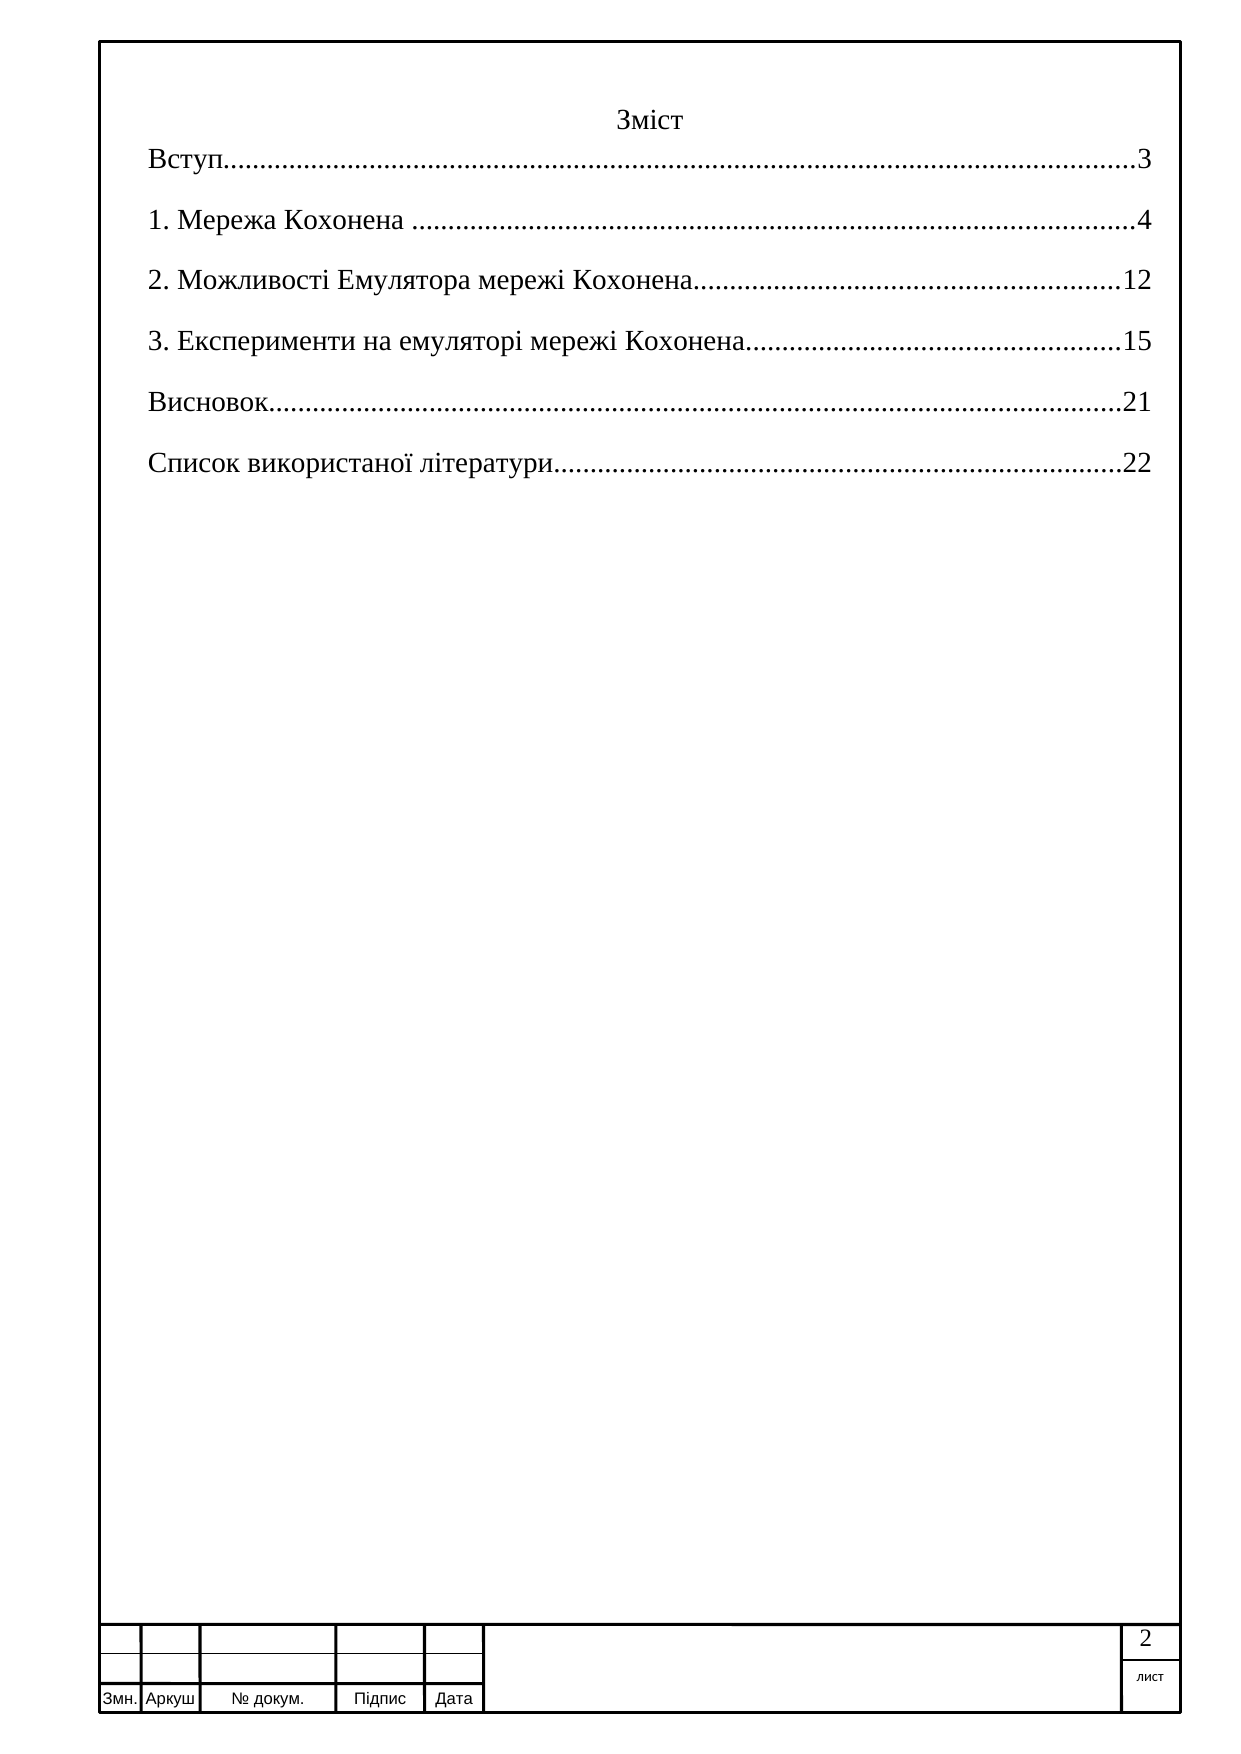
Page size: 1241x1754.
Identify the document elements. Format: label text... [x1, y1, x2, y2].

text 2. Можливості Емулятора мережі Кохонена 12 [148, 262, 1152, 296]
text Висновок 21 [148, 384, 1152, 417]
text Зміст [148, 102, 1152, 136]
text Список використаної літератури 22 [148, 445, 1152, 478]
text 3. Експерименти на емуляторі мережі Кохонена 15 [148, 323, 1152, 357]
text 1. Мережа Кохонена 4 [148, 202, 1152, 235]
text Вступ 3 [148, 141, 1152, 174]
